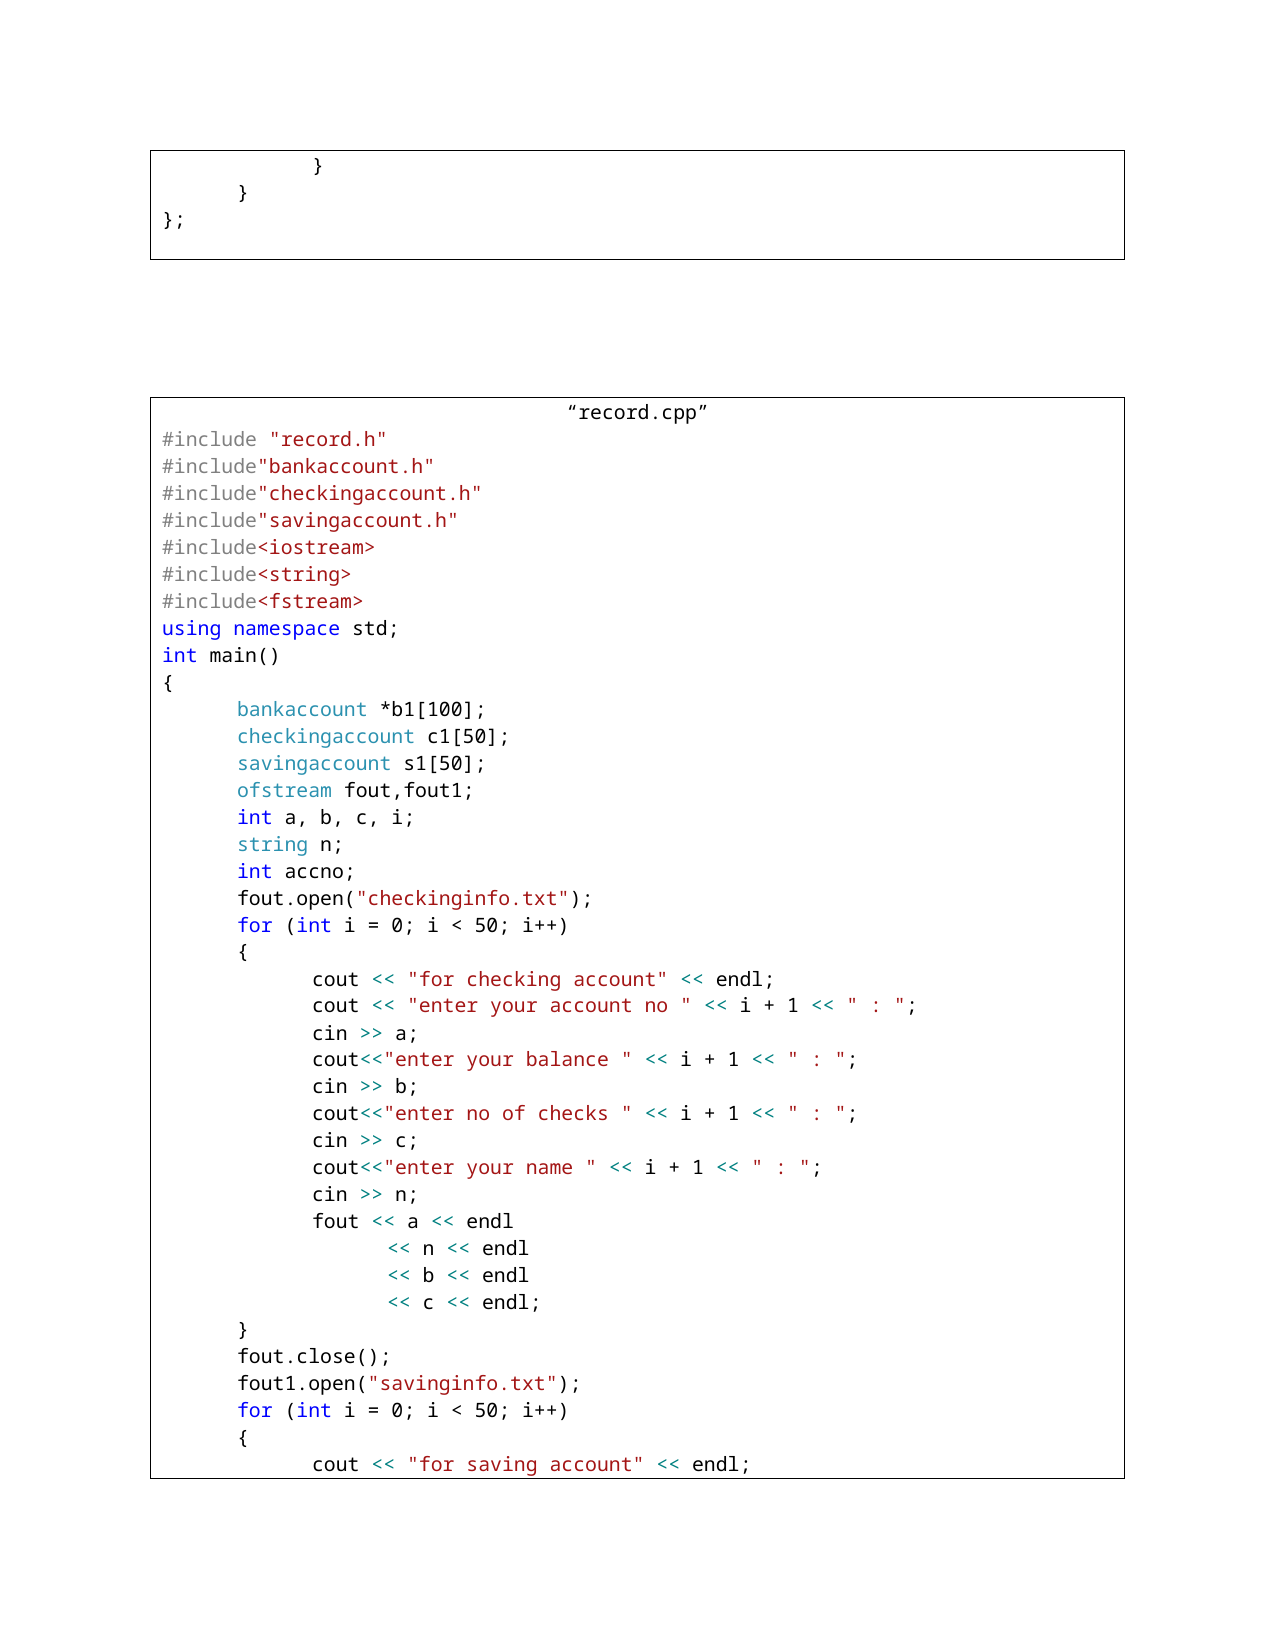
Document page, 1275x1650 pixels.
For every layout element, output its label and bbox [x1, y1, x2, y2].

table_header [151, 151, 1124, 259]
table_header [151, 398, 1124, 1477]
